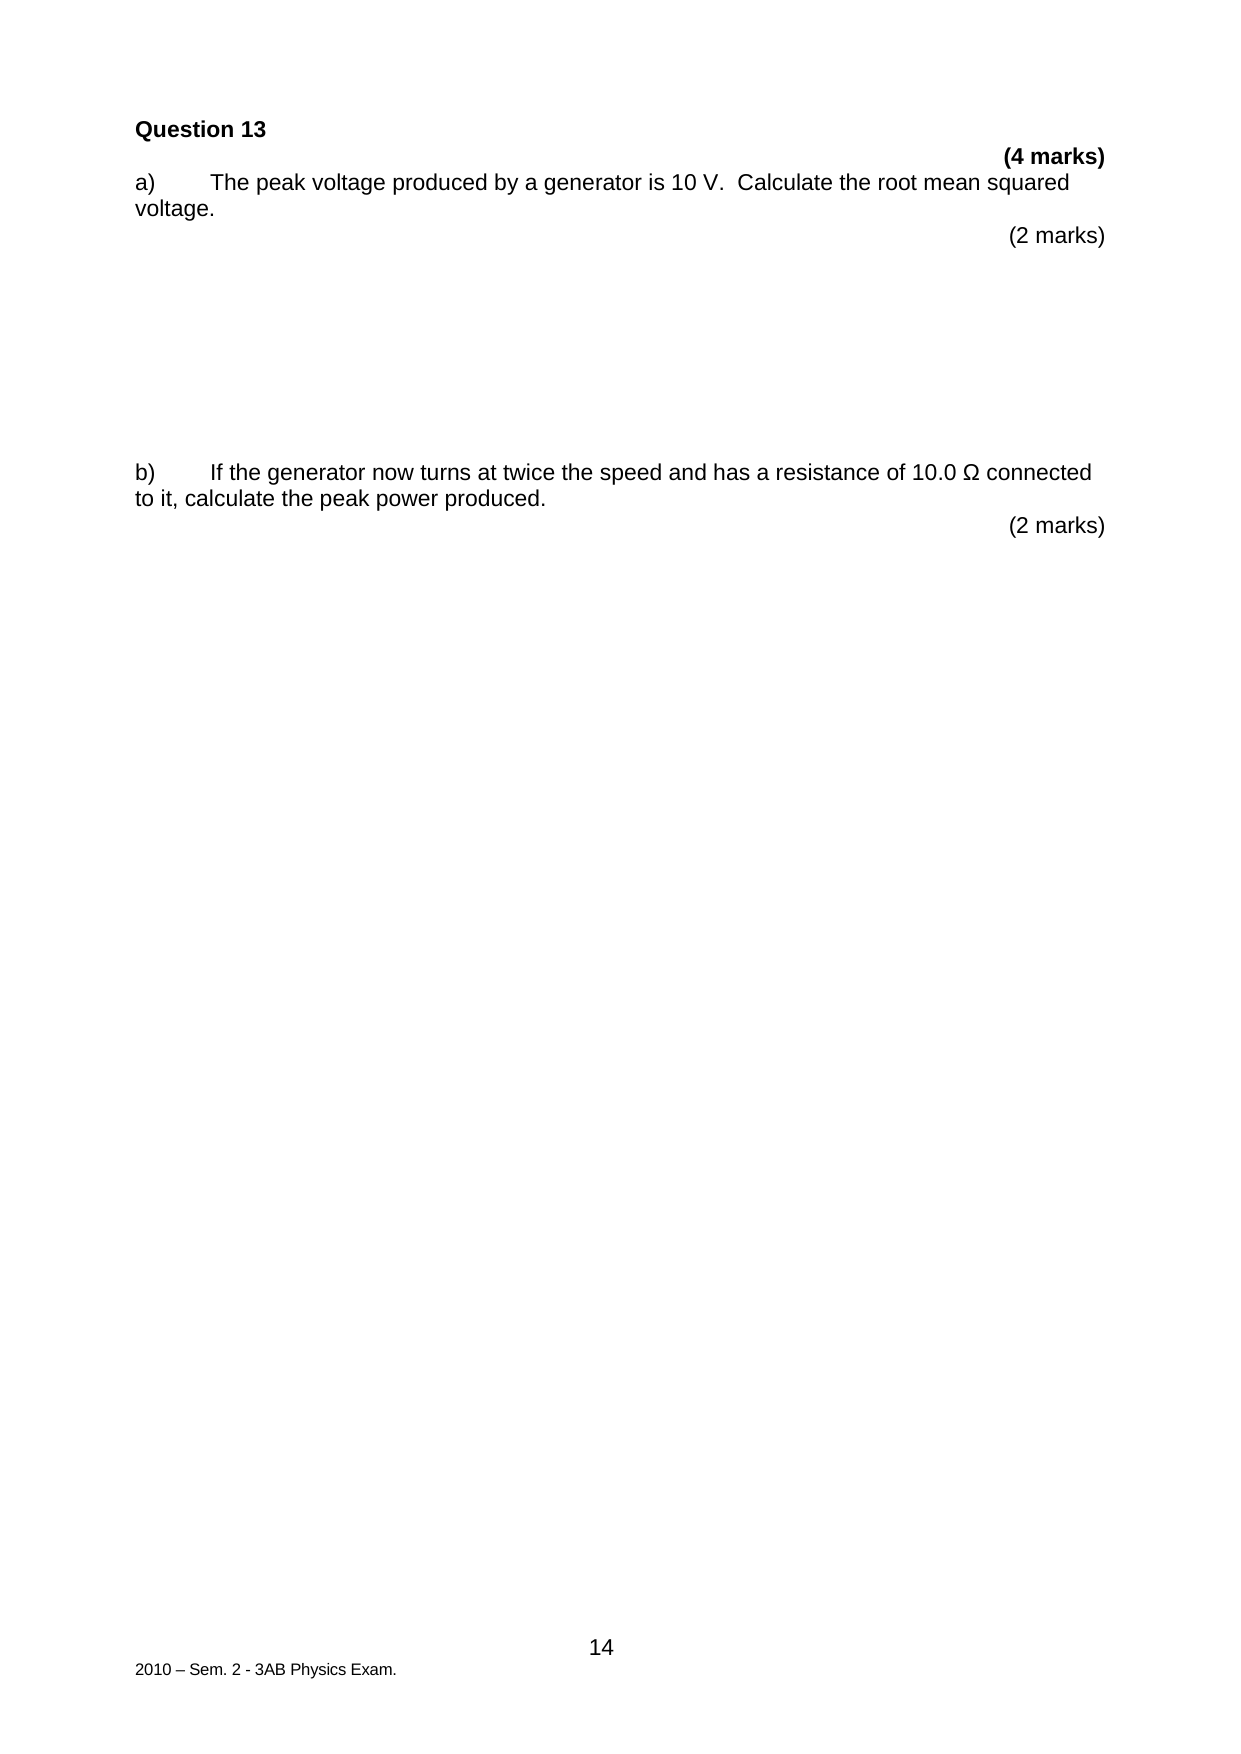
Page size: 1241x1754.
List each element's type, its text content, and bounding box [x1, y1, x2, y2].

text (2 marks) [135, 512, 1105, 538]
text Question 13 [135, 116, 1105, 143]
text a) The peak voltage produced by a generator is 10 V. Calculate the root mean squared voltage. [135, 169, 1105, 222]
text b) If the generator now turns at twice the speed and has a resistance of 10.0 Ω connected to it, calculate the peak power produced. [135, 459, 1105, 512]
text (2 marks) [135, 222, 1105, 248]
text (4 marks) [135, 143, 1105, 169]
